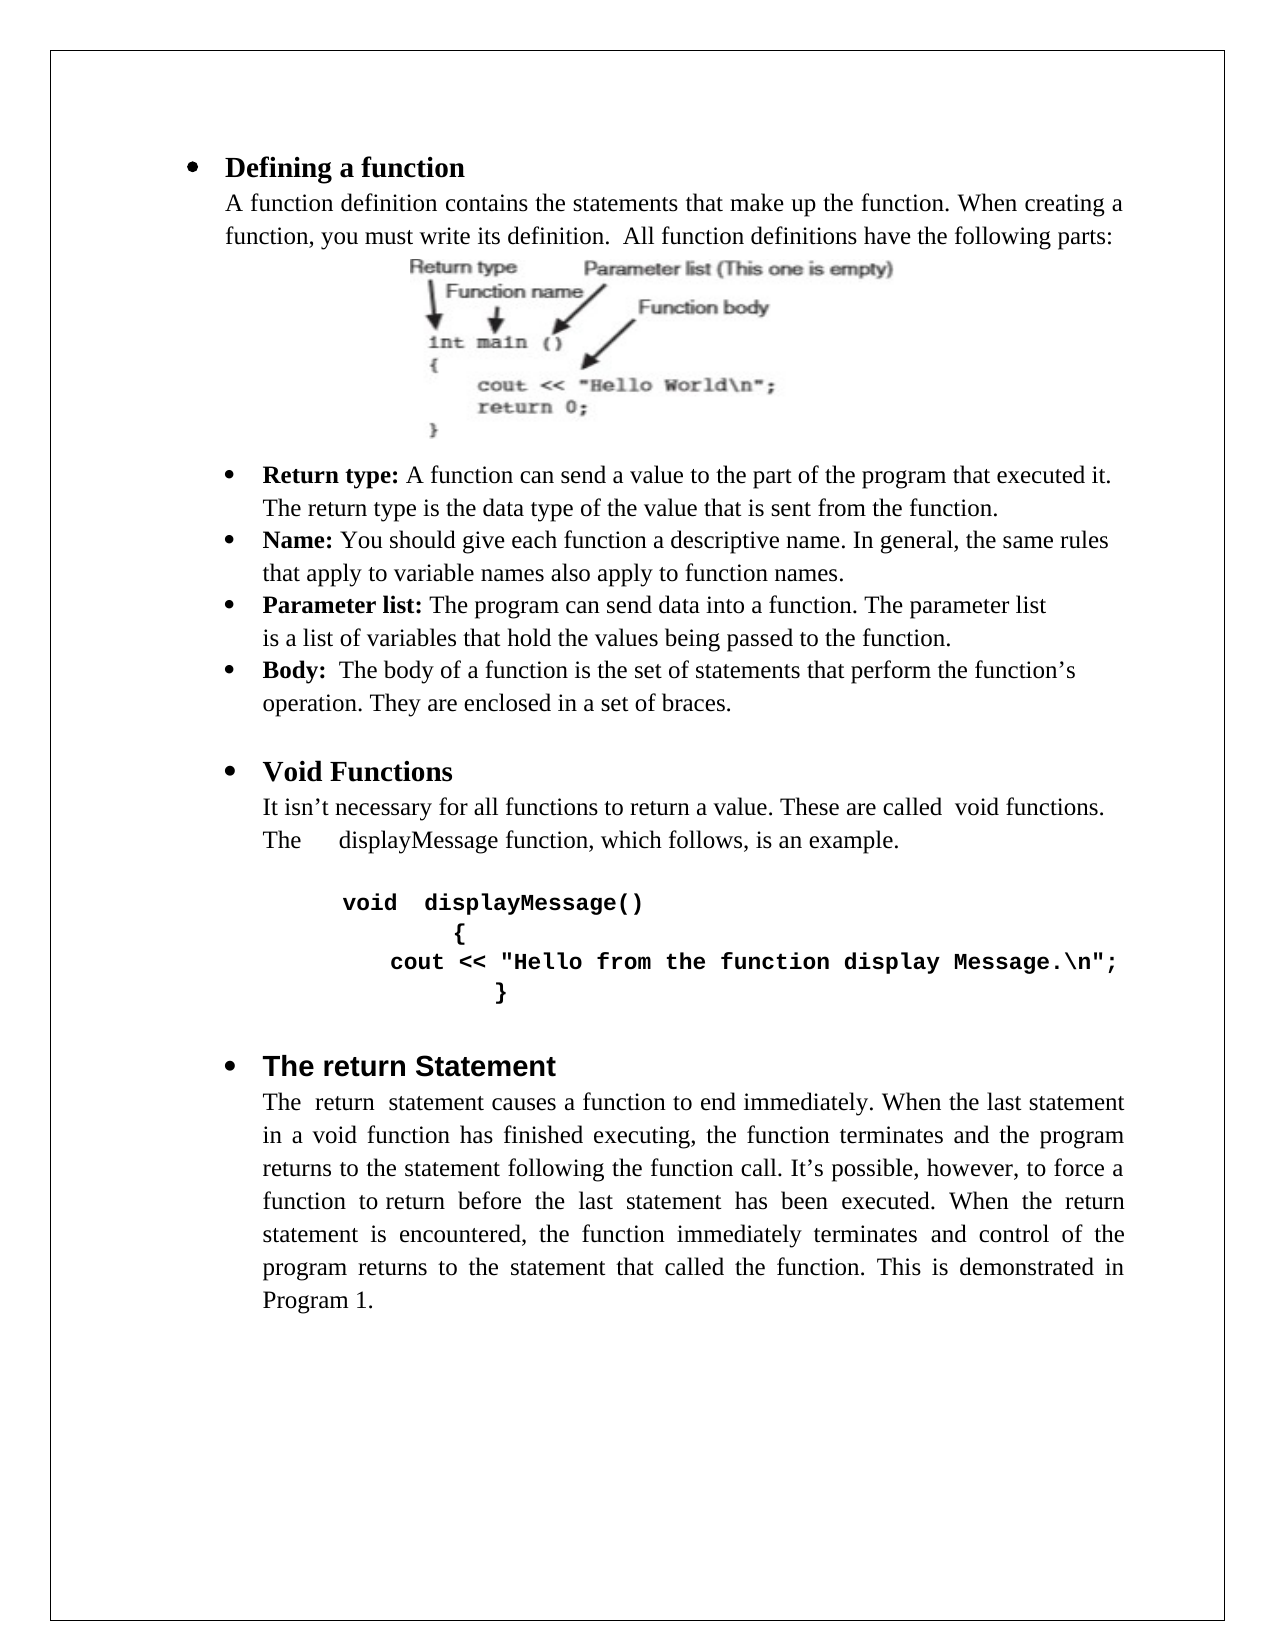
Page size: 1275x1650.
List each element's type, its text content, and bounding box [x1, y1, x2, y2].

list Name: You should give each function a descriptive name. In general, the same rules that apply to variable names also apply to function names. [225, 525, 1115, 586]
list Body: The body of a function is the set of statements that perform the function’s operation. They are enclosed in a set of braces. [225, 655, 1076, 716]
text void displayMessage() [342, 891, 1138, 917]
text It isn’t necessary for all functions to return a value. These are called void functions. The displayMessage function, which follows, is an example. [262, 792, 1111, 854]
text { [453, 921, 1138, 947]
list Parameter list: The program can send data into a function. The parameter list is a list of variables that hold the values being passed to the function. [225, 590, 1047, 651]
subtitle The return Statement [225, 1049, 1138, 1082]
list Defining a function [187, 150, 1138, 183]
subtitle Void Functions [225, 754, 1138, 787]
text A function definition contains the statements that make up the function. When creating a function, you must write its definition. All function definitions have the following parts: [225, 188, 1138, 250]
text The return statement causes a function to end immediately. When the last statement in a void function has finished executing, the function terminates and the program returns to the statement following the function call. It’s possible, however, to force a function to return before the last statement has been executed. When the return statement is encountered, the function immediately terminates and control of the program returns to the statement that called the function. This is demonstrated in Program 1. [262, 1087, 1125, 1314]
text cout << "Hello from the function display Message.\n"; [390, 951, 1138, 976]
text } [494, 980, 1138, 1006]
picture [410, 259, 894, 439]
